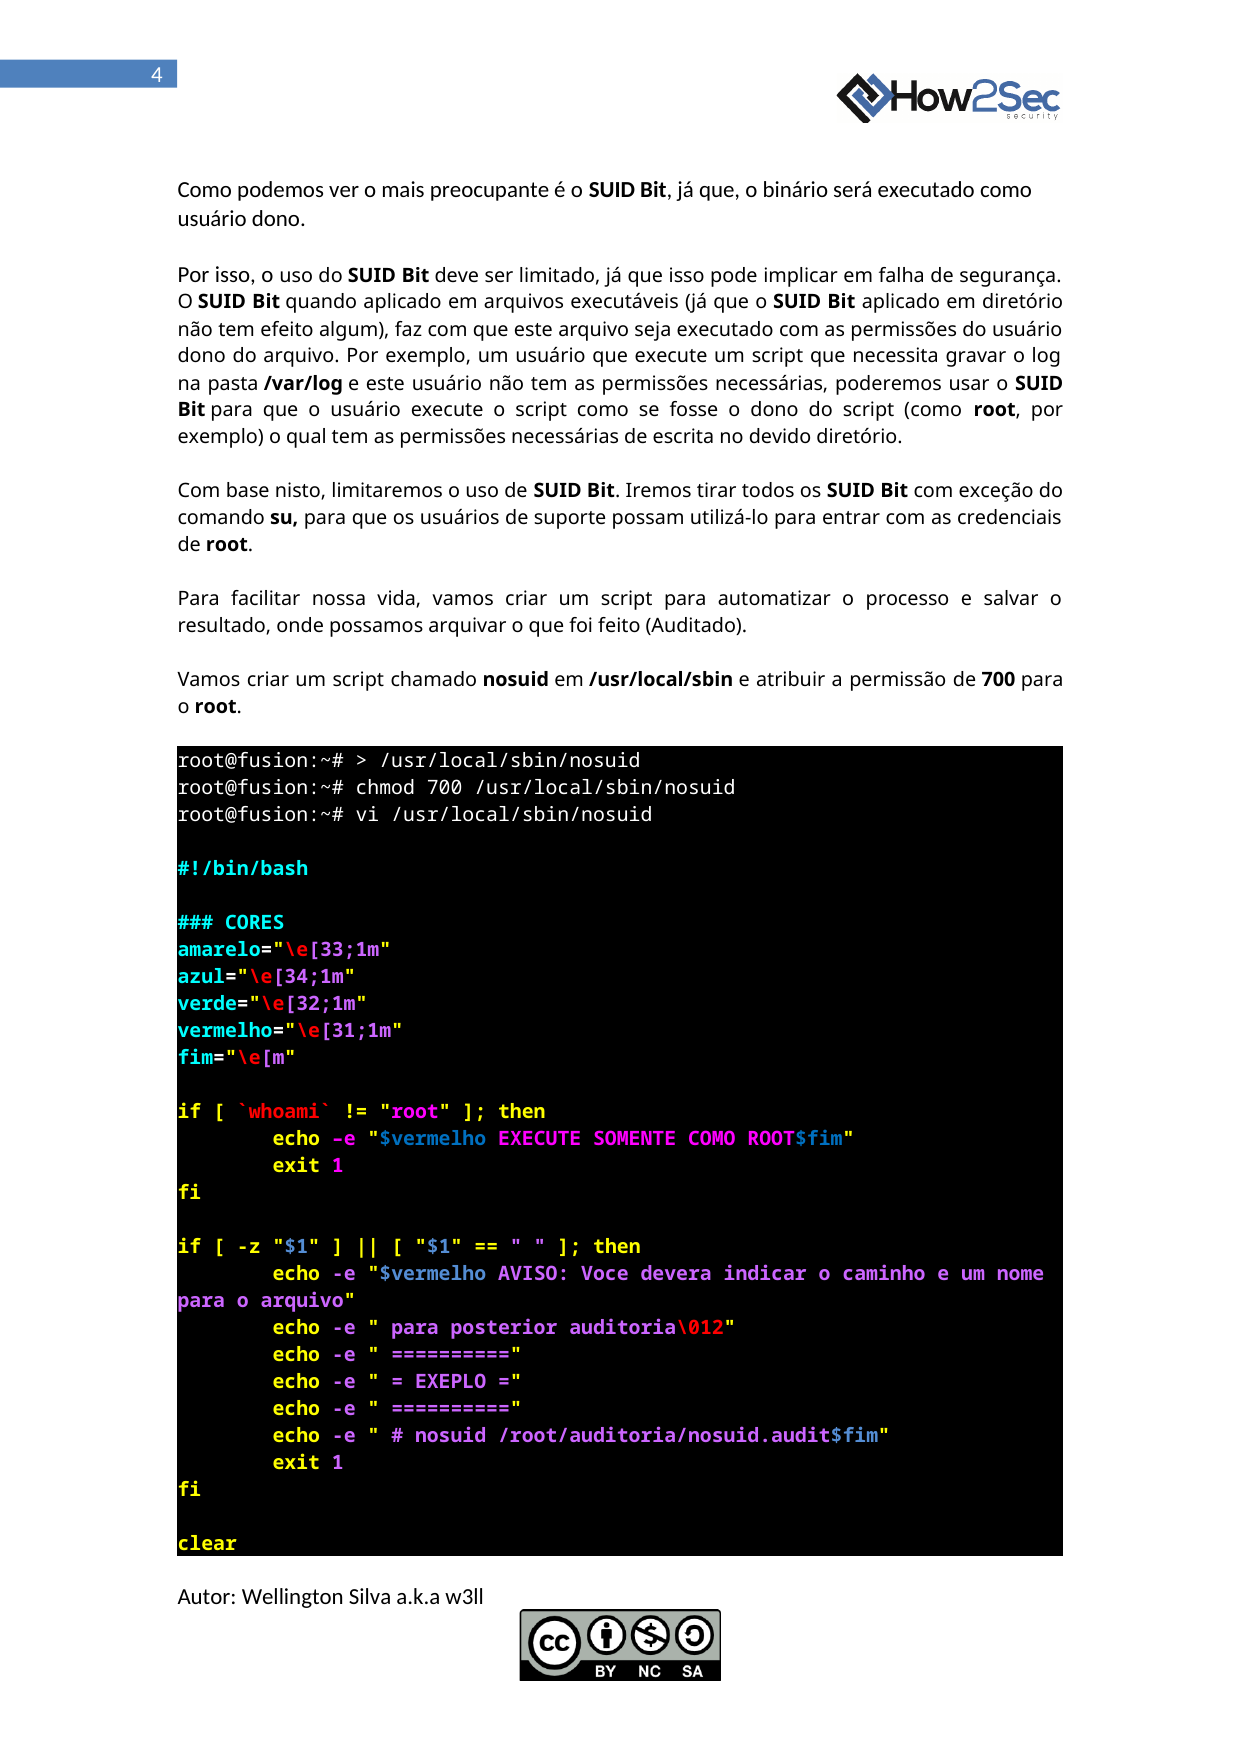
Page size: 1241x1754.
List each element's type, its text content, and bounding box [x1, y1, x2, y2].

text echo –e "$vermelho EXECUTE SOMENTE COMO ROOT$fim" [177, 1124, 1063, 1151]
text if [ `whoami` != "root" ]; then [177, 1097, 1063, 1124]
text vermelho="\e[31;1m" [177, 1016, 1063, 1043]
text root@fusion:~# chmod 700 /usr/local/sbin/nosuid [177, 773, 1063, 800]
text exit 1 [177, 1151, 1063, 1178]
text clear [177, 1529, 1063, 1556]
text fi [177, 1475, 1063, 1502]
text #!/bin/bash [177, 854, 1063, 881]
text echo -e "$vermelho AVISO: Voce devera indicar o caminho e um nome para o arquivo" [177, 1259, 1063, 1313]
text if [ -z "$1" ] || [ "$1" == " " ]; then [177, 1232, 1063, 1259]
text azul="\e[34;1m" [177, 962, 1063, 989]
text Por isso, o uso do SUID Bit deve ser limitado, já que isso pode implicar em falha de segurança. O SUID Bit quando aplicado em arquivos executáveis (já que o SUID Bit aplicado em diretório não tem efeito algum), faz com que este arquivo seja executado com as permissões do usuário dono do arquivo. Por exemplo, um usuário que execute um script que necessita gravar o log na pasta /var/log e este usuário não tem as permissões necessárias, poderemos usar o SUID Bit para que o usuário execute o script como se fosse o dono do script (como root, por exemplo) o qual tem as permissões necessárias de escrita no devido diretório. [177, 260, 1063, 450]
text echo -e " ==========" [177, 1340, 1063, 1367]
text fi [177, 1178, 1063, 1205]
text root@fusion:~# vi /usr/local/sbin/nosuid [177, 800, 1063, 827]
text echo -e " ==========" [177, 1394, 1063, 1421]
text amarelo="\e[33;1m" [177, 935, 1063, 962]
text root@fusion:~# > /usr/local/sbin/nosuid [177, 746, 1063, 773]
text verde="\e[32;1m" [177, 989, 1063, 1016]
text Para facilitar nossa vida, vamos criar um script para automatizar o processo e salvar o resultado, onde possamos arquivar o que foi feito (Auditado). [177, 584, 1063, 638]
text exit 1 [177, 1448, 1063, 1475]
text Vamos criar um script chamado nosuid em /usr/local/sbin e atribuir a permissão de 700 para o root. [177, 666, 1063, 719]
text echo -e " = EXEPLO =" [177, 1367, 1063, 1394]
picture [836, 73, 1064, 123]
text echo -e " # nosuid /root/auditoria/nosuid.audit$fim" [177, 1421, 1063, 1448]
text Com base nisto, limitaremos o uso de SUID Bit. Iremos tirar todos os SUID Bit com exceção do comando su, para que os usuários de suporte possam utilizá-lo para entrar com as credenciais de root. [177, 477, 1063, 558]
text fim="\e[m" [177, 1043, 1063, 1070]
picture [519, 1609, 721, 1681]
text echo -e " para posterior auditoria\012" [177, 1313, 1063, 1340]
text Como podemos ver o mais preocupante é o SUID Bit, já que, o binário será executado como usuário dono. [177, 176, 1063, 232]
text ### CORES [177, 908, 1063, 935]
